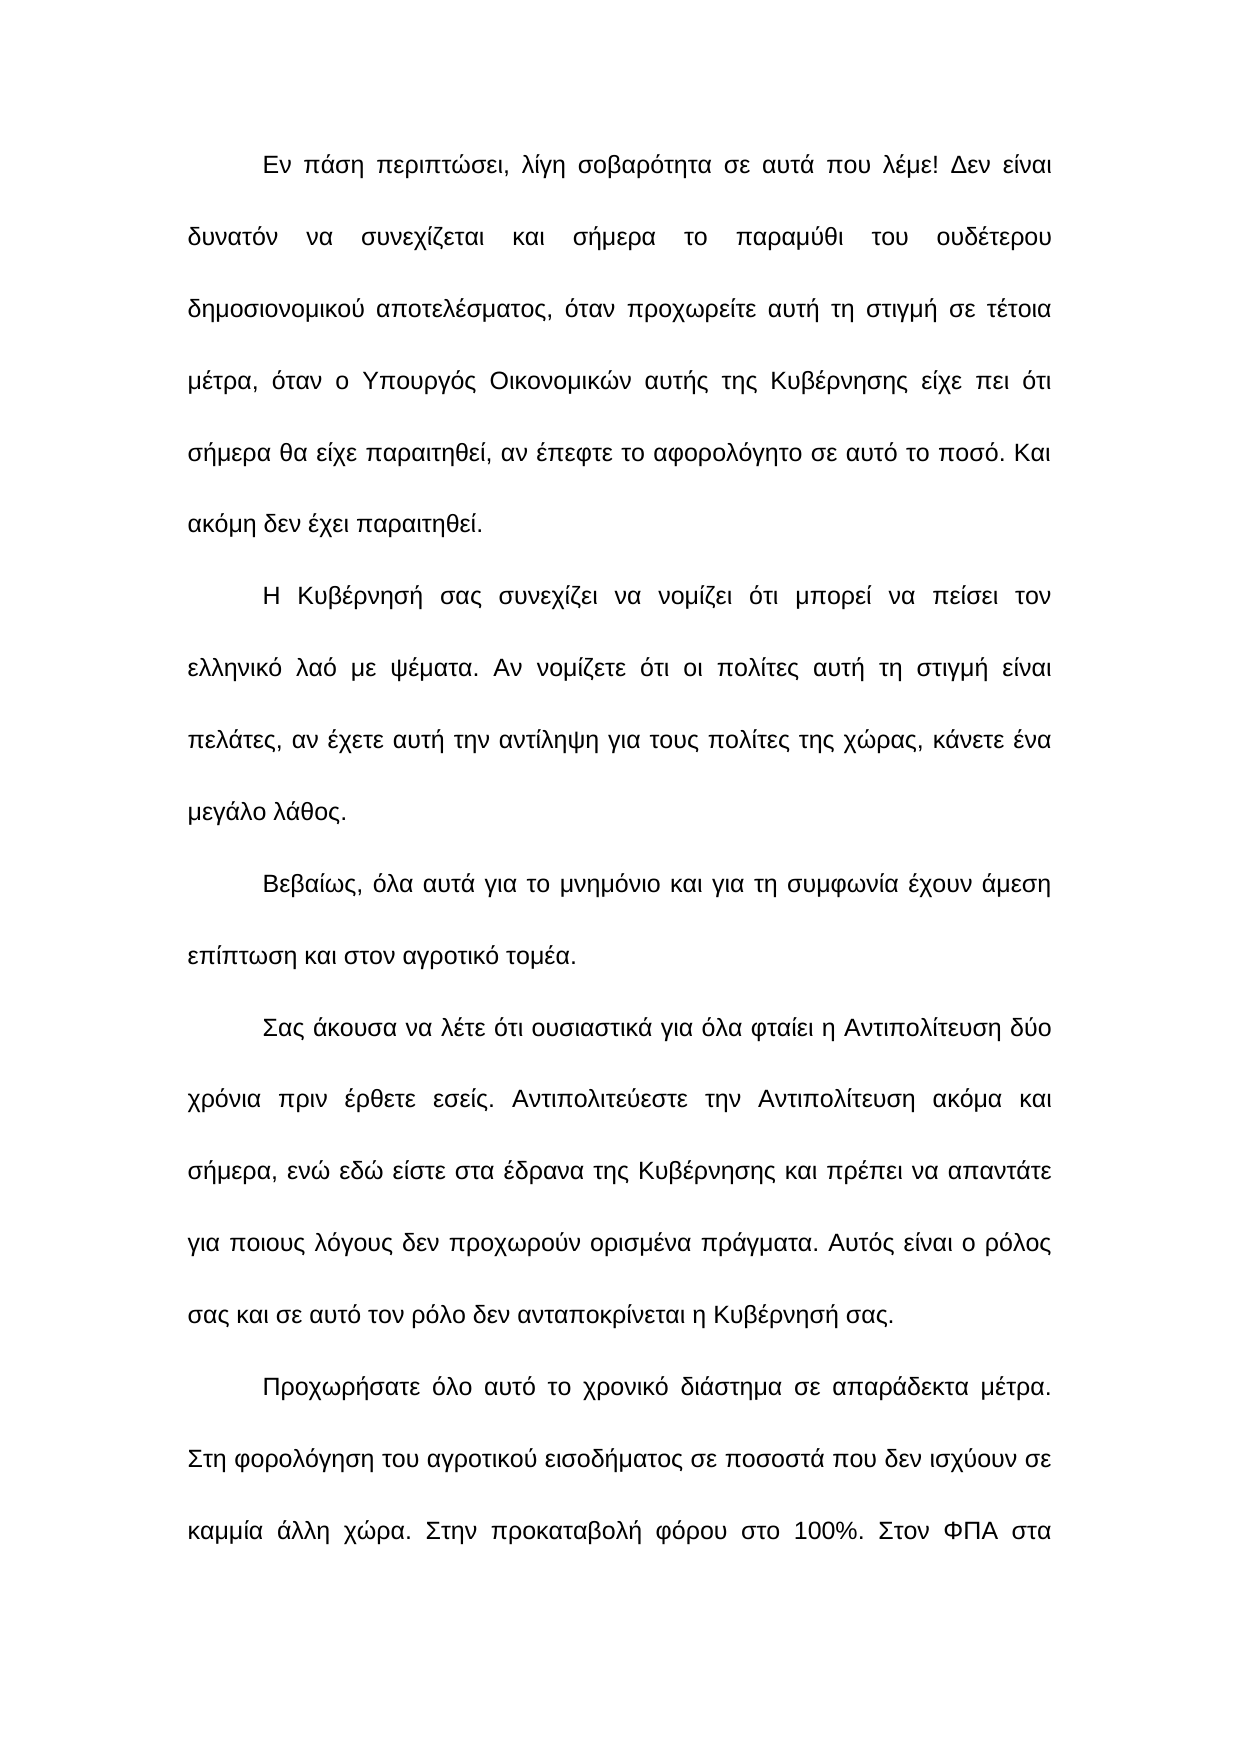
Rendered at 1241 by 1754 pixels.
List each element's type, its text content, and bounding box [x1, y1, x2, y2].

text Η Κυβέρνησή σας συνεχίζει να νομίζει ότι μπορεί να πείσει τον ελληνικό λαό με ψέματα. Αν νομίζετε ότι οι πολίτες αυτή τη στιγμή είναι πελάτες, αν έχετε αυτή την αντίληψη για τους πολίτες της χώρας, κάνετε ένα μεγάλο λάθος. [187, 581, 1053, 826]
text Βεβαίως, όλα αυτά για το μνημόνιο και για τη συμφωνία έχουν άμεση επίπτωση και στον αγροτικό τομέα. [187, 869, 1053, 969]
text Σας άκουσα να λέτε ότι ουσιαστικά για όλα φταίει η Αντιπολίτευση δύο χρόνια πριν έρθετε εσείς. Αντιπολιτεύεστε την Αντιπολίτευση ακόμα και σήμερα, ενώ εδώ είστε στα έδρανα της Κυβέρνησης και πρέπει να απαντάτε για ποιους λόγους δεν προχωρούν ορισμένα πράγματα. Αυτός είναι ο ρόλος σας και σε αυτό τον ρόλο δεν ανταποκρίνεται η Κυβέρνησή σας. [187, 1012, 1053, 1329]
text Εν πάση περιπτώσει, λίγη σοβαρότητα σε αυτά που λέμε! Δεν είναι δυνατόν να συνεχίζεται και σήμερα το παραμύθι του ουδέτερου δημοσιονομικού αποτελέσματος, όταν προχωρείτε αυτή τη στιγμή σε τέτοια μέτρα, όταν ο Υπουργός Οικονομικών αυτής της Κυβέρνησης είχε πει ότι σήμερα θα είχε παραιτηθεί, αν έπεφτε το αφορολόγητο σε αυτό το ποσό. Και ακόμη δεν έχει παραιτηθεί. [187, 150, 1053, 538]
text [187, 1372, 1053, 1544]
